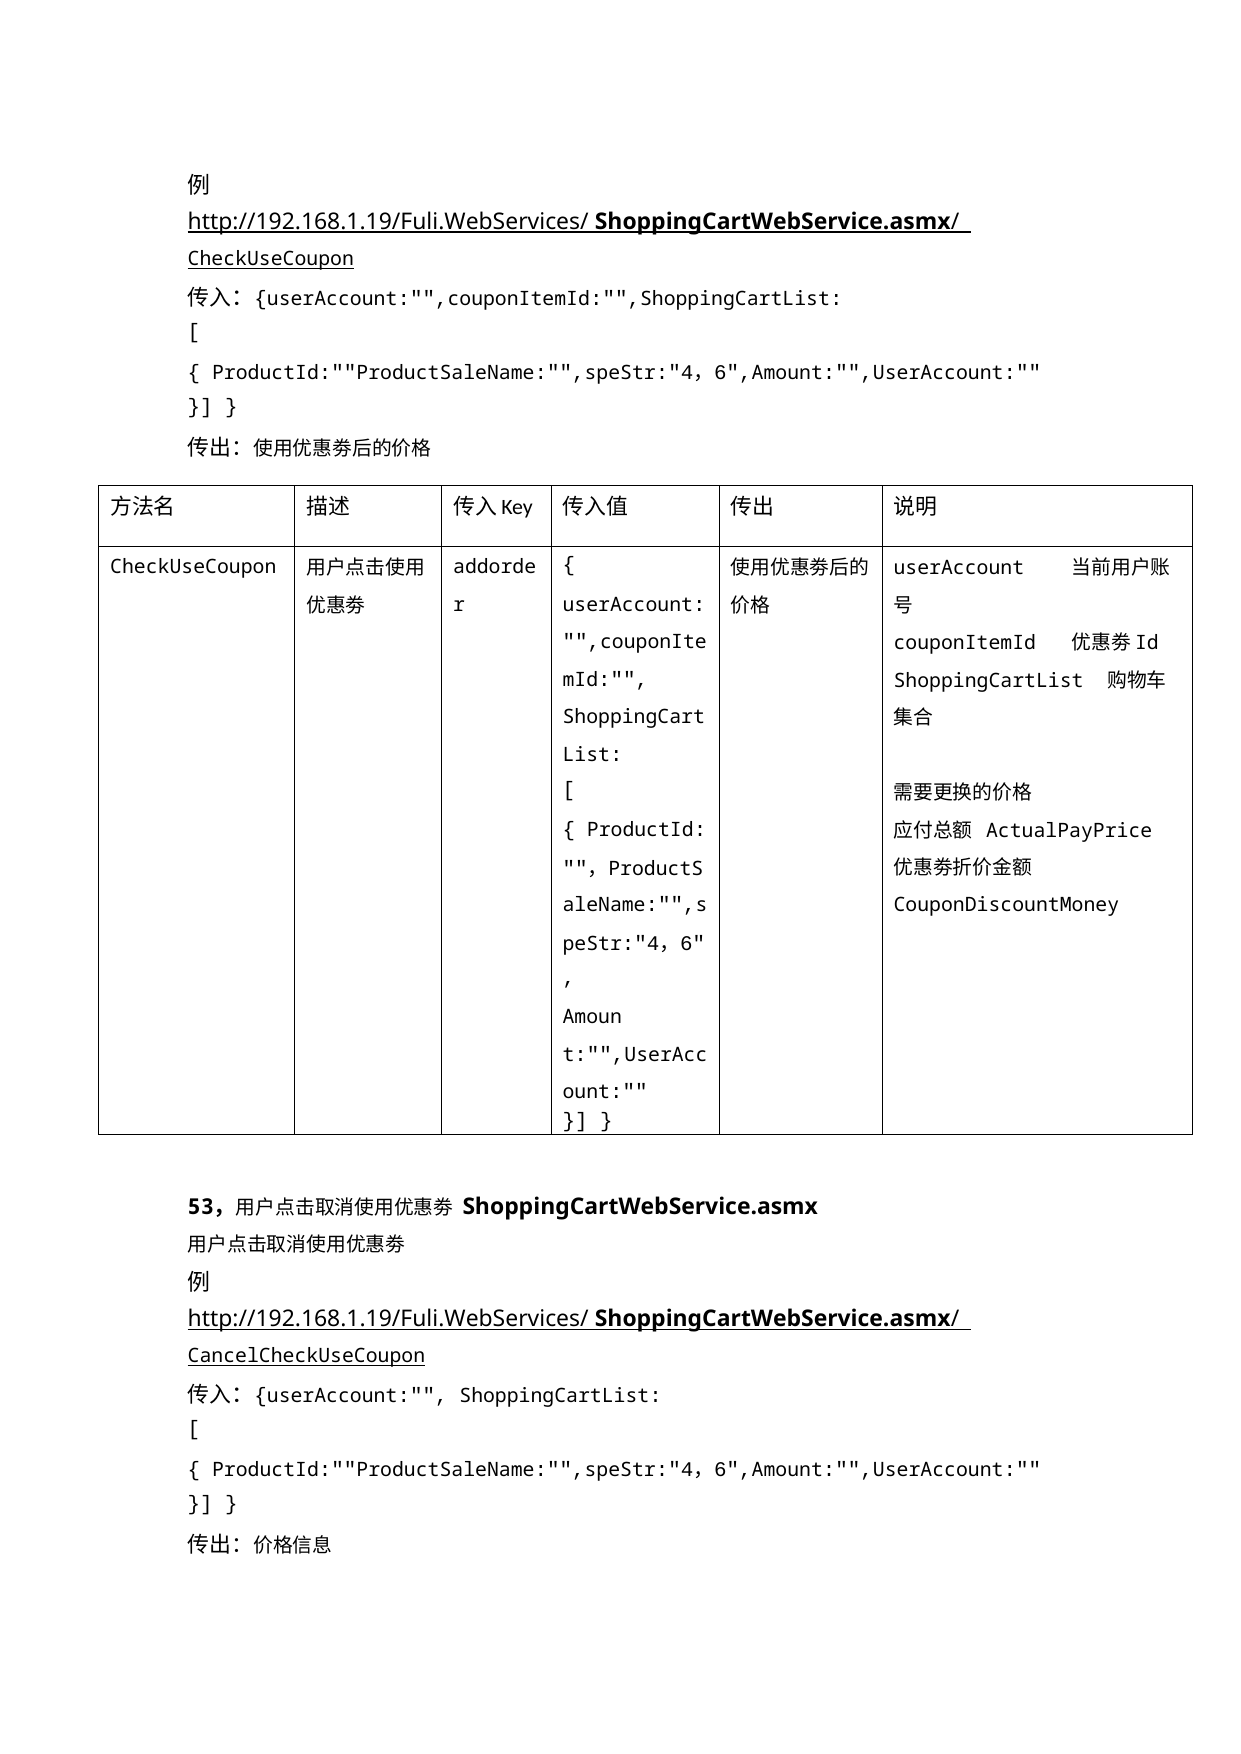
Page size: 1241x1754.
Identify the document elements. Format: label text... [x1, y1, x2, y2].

table_cell {userAccount:"",couponItemId:"", ShoppingCartList:[{ ProductId:""，ProductSaleName:"",speStr:"4，6", Amount:"",UserAccount:"" }] } [552, 547, 719, 1133]
text http://192.168.1.19/Fuli.WebServices/ ShoppingCartWebService.asmx/ CheckUseCoupon [187, 202, 1053, 277]
text 例 [187, 1262, 1053, 1299]
table_cell CheckUseCoupon [99, 547, 294, 1133]
table_header 传出 [720, 486, 882, 546]
table_header 说明 [883, 486, 1192, 546]
table_cell 使用优惠劵后的价格 [720, 547, 882, 1133]
table_cell userAccount 当前用户账号 couponItemId 优惠劵Id ShoppingCartList 购物车集合 需要更换的价格 应付总额 ActualPayPrice 优惠劵折价金额 CouponDiscountMoney [883, 547, 1192, 1133]
text 53，用户点击取消使用优惠劵 ShoppingCartWebService.asmx [187, 1187, 1053, 1224]
table_header 方法名 [99, 486, 294, 546]
table_cell addorder [442, 547, 551, 1133]
text 传入：{userAccount:"", ShoppingCartList:[{ ProductId:""ProductSaleName:"",speStr:"4，6",Amount:"",UserAccount:""}] } [187, 1374, 1053, 1524]
text http://192.168.1.19/Fuli.WebServices/ ShoppingCartWebService.asmx/ CancelCheckUseCoupon [187, 1299, 1053, 1374]
text 用户点击取消使用优惠劵 [187, 1224, 1053, 1262]
table_header 传入值 [552, 486, 719, 546]
text 传出：使用优惠劵后的价格 [187, 427, 1053, 464]
table_cell 用户点击使用优惠劵 [295, 547, 441, 1133]
text 传入：{userAccount:"",couponItemId:"",ShoppingCartList:[{ ProductId:""ProductSaleName:"",speStr:"4，6",Amount:"",UserAccount:""}] } [187, 277, 1053, 427]
text 传出：价格信息 [187, 1524, 1053, 1562]
table_header 描述 [295, 486, 441, 546]
text 例 [187, 164, 1053, 202]
table_header 传入Key [442, 486, 551, 546]
